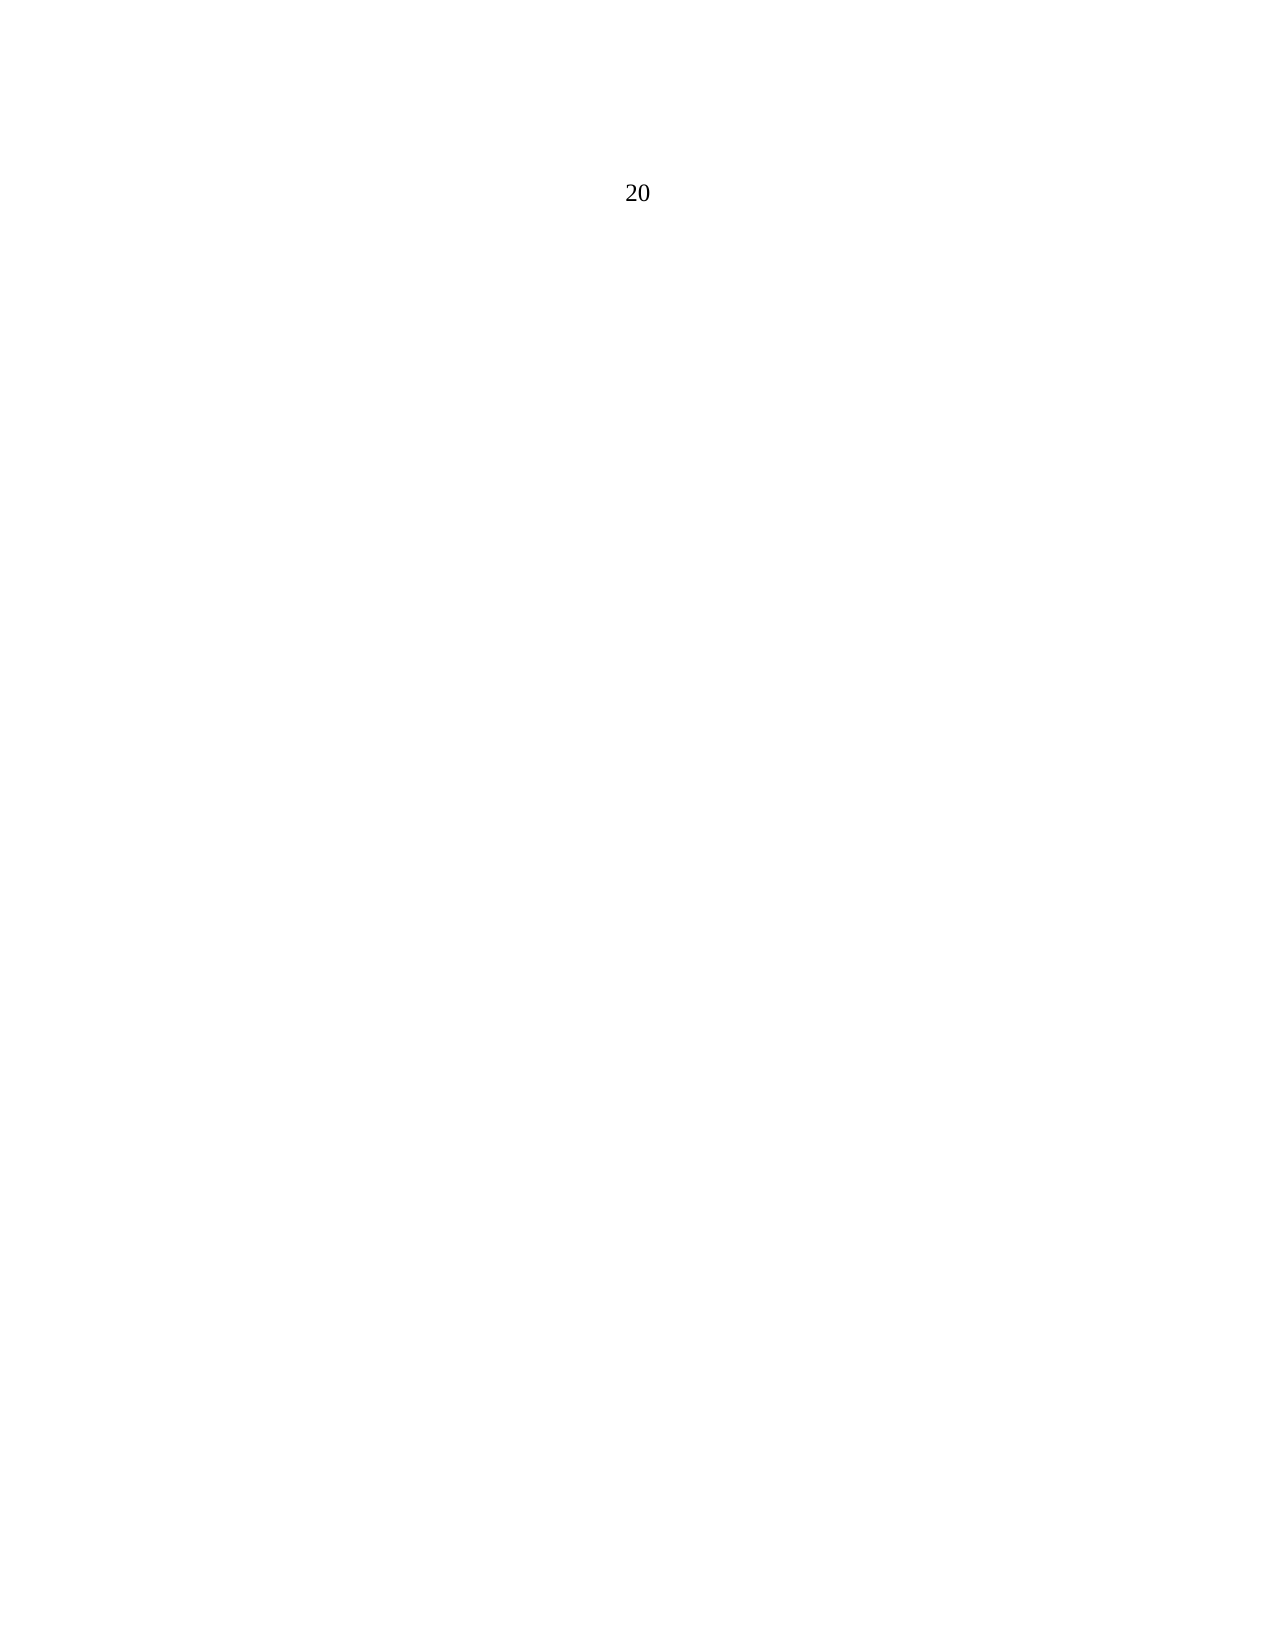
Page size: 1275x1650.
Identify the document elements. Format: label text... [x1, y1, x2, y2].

text 20 [243, 178, 1032, 207]
